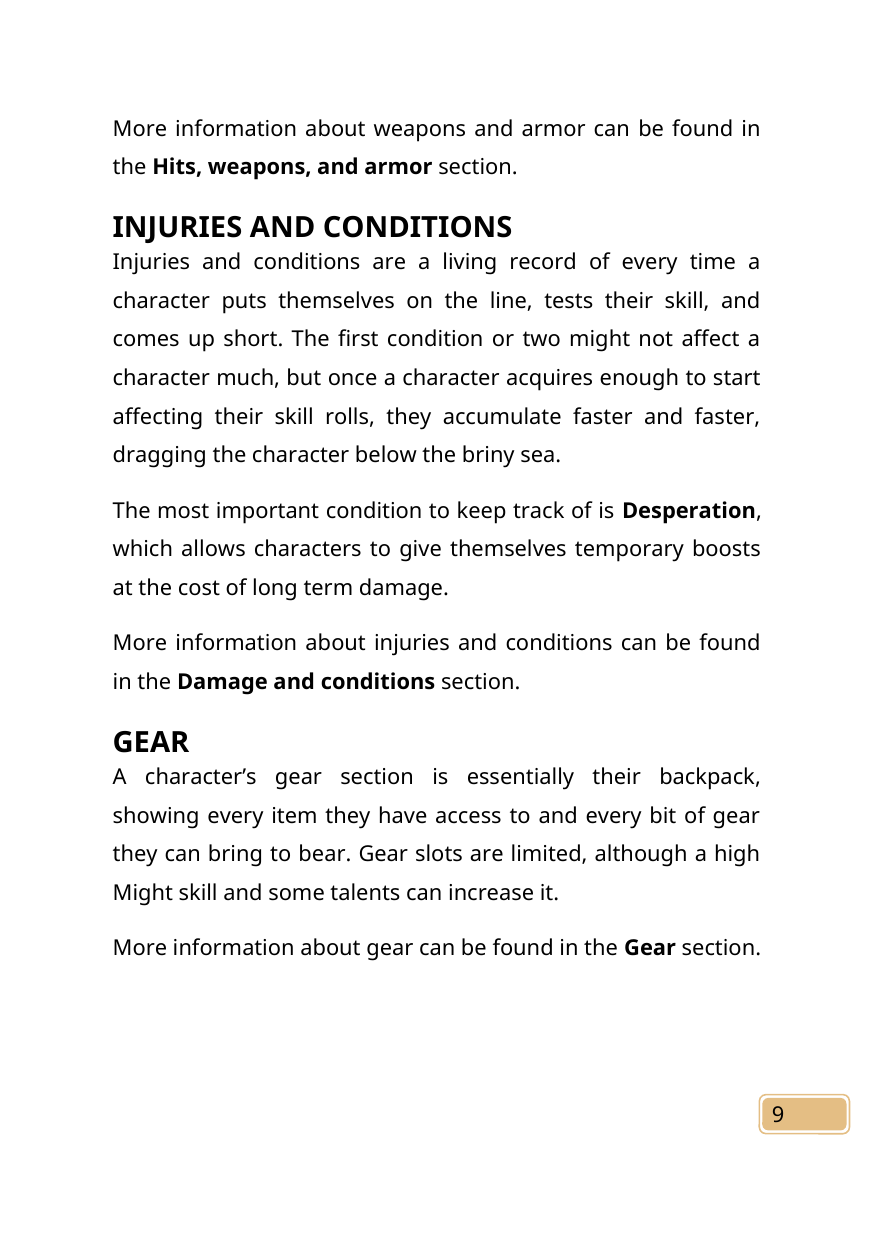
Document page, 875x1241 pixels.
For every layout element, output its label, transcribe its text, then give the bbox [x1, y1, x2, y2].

text The most important condition to keep track of is Desperation, which allows characters to give themselves temporary boosts at the cost of long term damage. [112, 495, 762, 602]
text More information about weapons and armor can be found in the Hits, weapons, and armor section. [112, 112, 762, 181]
text More information about injuries and conditions can be found in the Damage and conditions section. [112, 627, 762, 696]
subtitle Injuries and conditions [112, 206, 762, 246]
text A character’s gear section is essentially their backpack, showing every item they have access to and every bit of gear they can bring to bear. Gear slots are limited, although a high Might skill and some talents can increase it. [112, 761, 762, 907]
subtitle Gear [112, 721, 762, 761]
text More information about gear can be found in the Gear section. [112, 932, 762, 962]
text Injuries and conditions are a living record of every time a character puts themselves on the line, tests their skill, and comes up short. The first condition or two might not affect a character much, but once a character acquires enough to start affecting their skill rolls, they accumulate faster and faster, dragging the character below the briny sea. [112, 246, 762, 469]
